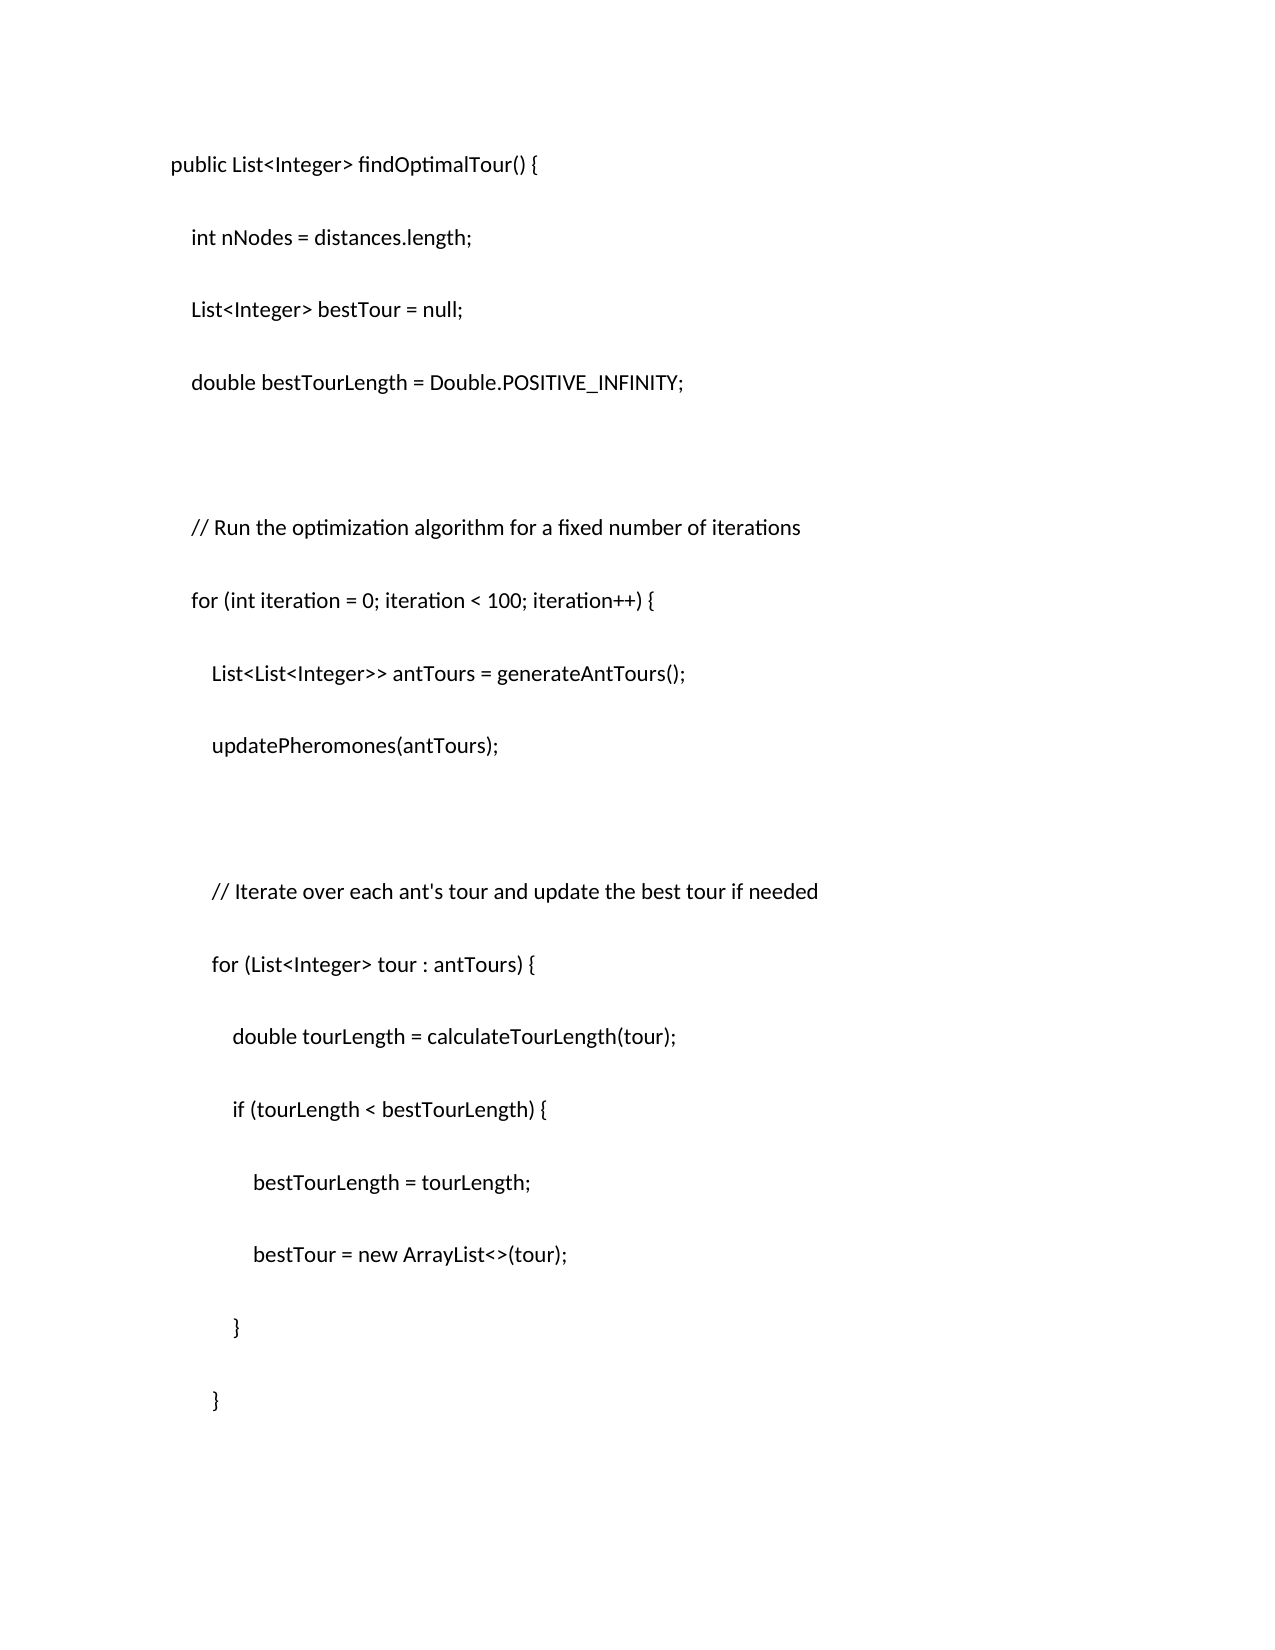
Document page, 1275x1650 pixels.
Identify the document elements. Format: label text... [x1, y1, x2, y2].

text } [150, 1386, 1125, 1414]
text List<List<Integer>> antTours = generateAntTours(); [150, 659, 1125, 687]
text public List<Integer> findOptimalTour() { [150, 150, 1125, 178]
text double bestTourLength = Double.POSITIVE_INFINITY; [150, 368, 1125, 396]
text updatePheromones(antTours); [150, 732, 1125, 760]
text // Iterate over each ant's tour and update the best tour if needed [150, 877, 1125, 905]
text bestTour = new ArrayList<>(tour); [150, 1241, 1125, 1269]
text bestTourLength = tourLength; [150, 1168, 1125, 1196]
text for (int iteration = 0; iteration < 100; iteration++) { [150, 586, 1125, 614]
text // Run the optimization algorithm for a fixed number of iterations [150, 513, 1125, 542]
text int nNodes = distances.length; [150, 223, 1125, 251]
text } [150, 1313, 1125, 1341]
text List<Integer> bestTour = null; [150, 295, 1125, 323]
text if (tourLength < bestTourLength) { [150, 1095, 1125, 1123]
text double tourLength = calculateTourLength(tour); [150, 1022, 1125, 1051]
text for (List<Integer> tour : antTours) { [150, 950, 1125, 978]
